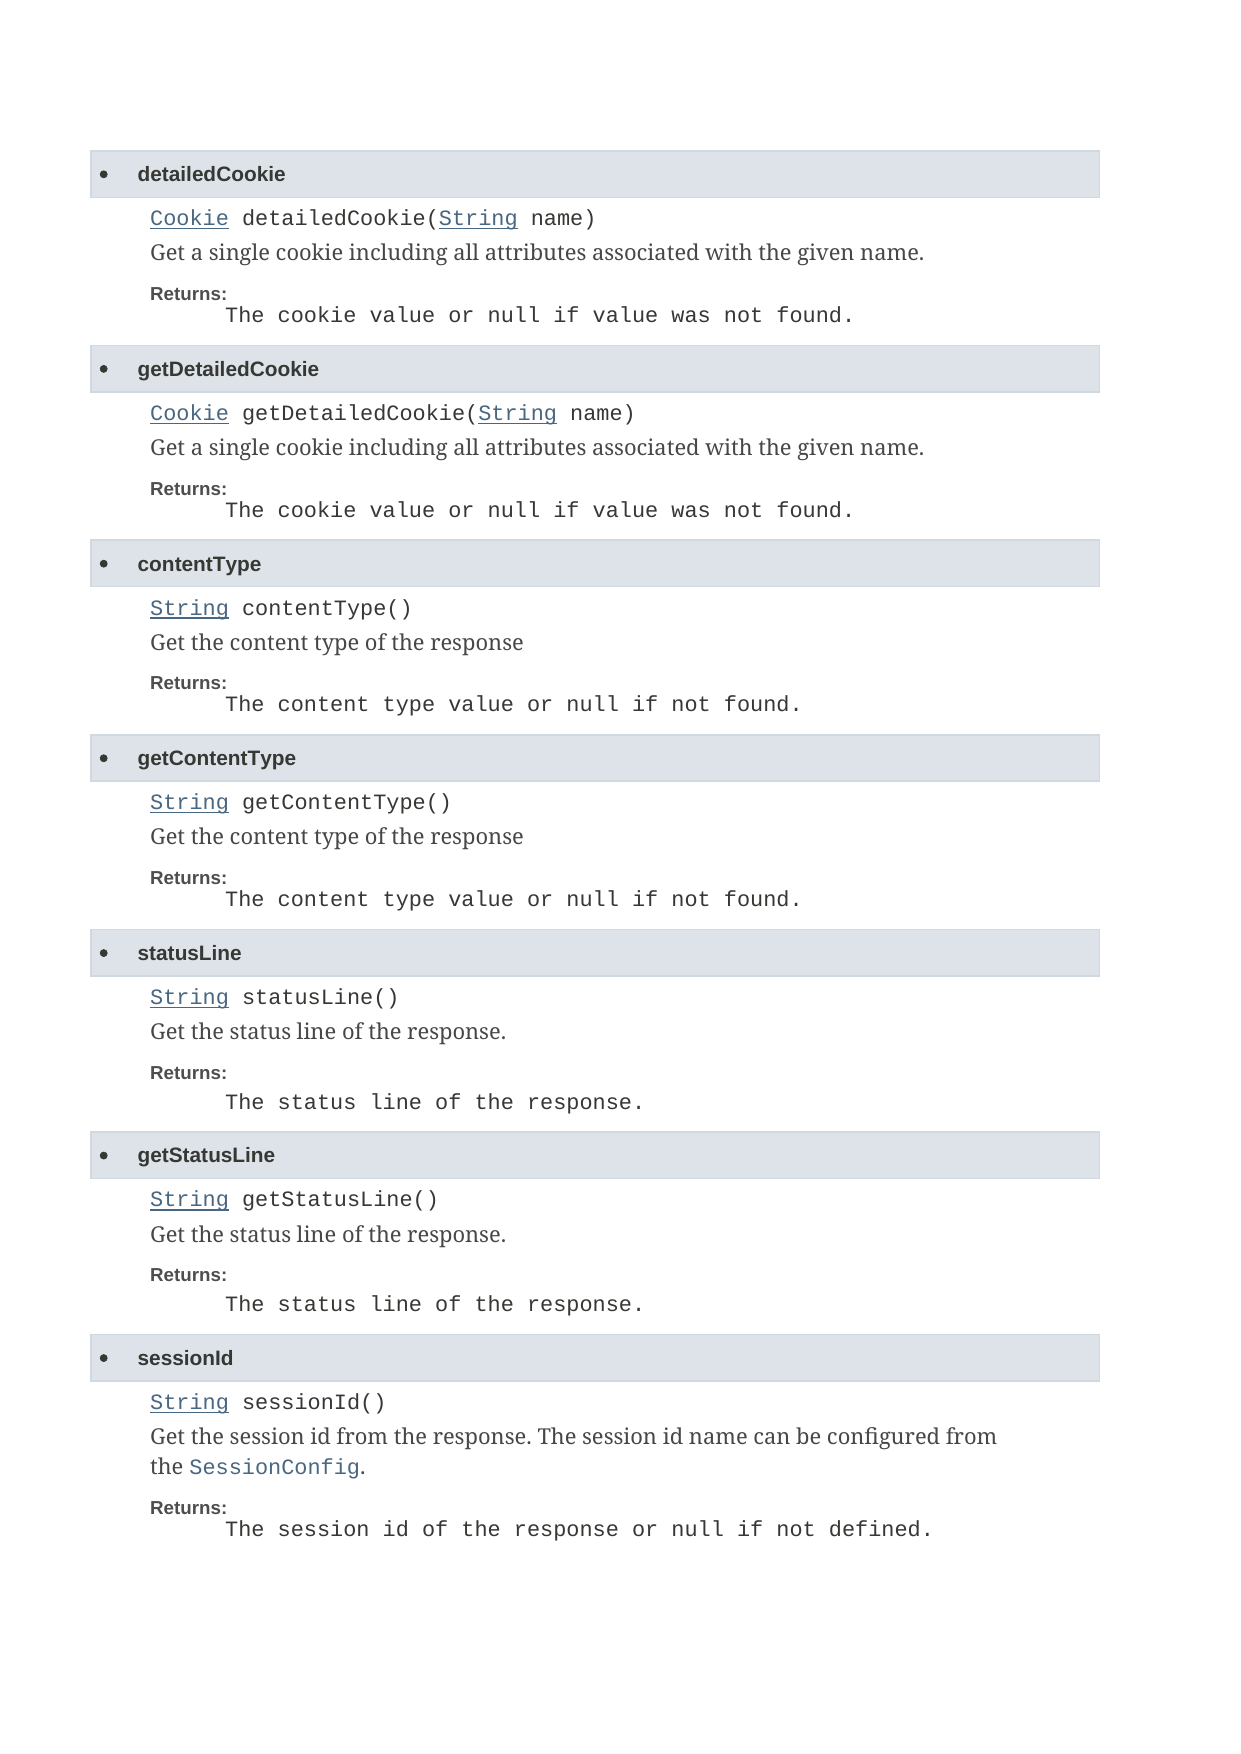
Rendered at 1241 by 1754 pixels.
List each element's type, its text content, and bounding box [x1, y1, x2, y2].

text Returns: [150, 1264, 1090, 1286]
list sessionId [92, 1335, 1099, 1380]
text Cookie detailedCookie(String name) [150, 207, 1090, 232]
text Get the content type of the response [150, 627, 1090, 656]
text Returns: [150, 1496, 1090, 1518]
text Returns: [150, 672, 1090, 694]
text Returns: [150, 1061, 1090, 1083]
list getDetailedCookie [92, 346, 1099, 391]
text Returns: [150, 283, 1090, 304]
text String getStatusLine() [150, 1189, 1090, 1213]
text Returns: [150, 477, 1090, 499]
text Get a single cookie including all attributes associated with the given name. [150, 432, 1090, 462]
text Get the status line of the response. [150, 1218, 1090, 1248]
text The status line of the response. [225, 1293, 1090, 1318]
text The cookie value or null if value was not found. [225, 499, 1090, 524]
text String statusLine() [150, 986, 1090, 1011]
list statusLine [92, 930, 1099, 975]
list getContentType [92, 736, 1099, 780]
list contentType [92, 541, 1099, 586]
text Returns: [150, 867, 1090, 888]
text The content type value or null if not found. [225, 694, 1090, 718]
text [225, 1518, 1090, 1543]
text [150, 1421, 1090, 1481]
text String getContentType() [150, 791, 1090, 816]
text Get a single cookie including all attributes associated with the given name. [150, 237, 1090, 267]
list detailedCookie [92, 152, 1099, 197]
list getStatusLine [92, 1133, 1099, 1178]
text Get the status line of the response. [150, 1016, 1090, 1046]
text Cookie getDetailedCookie(String name) [150, 402, 1090, 427]
text String sessionId() [150, 1391, 1090, 1416]
text The content type value or null if not found. [225, 888, 1090, 913]
text String contentType() [150, 597, 1090, 622]
text The status line of the response. [225, 1091, 1090, 1116]
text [225, 304, 1090, 329]
text Get the content type of the response [150, 821, 1090, 851]
